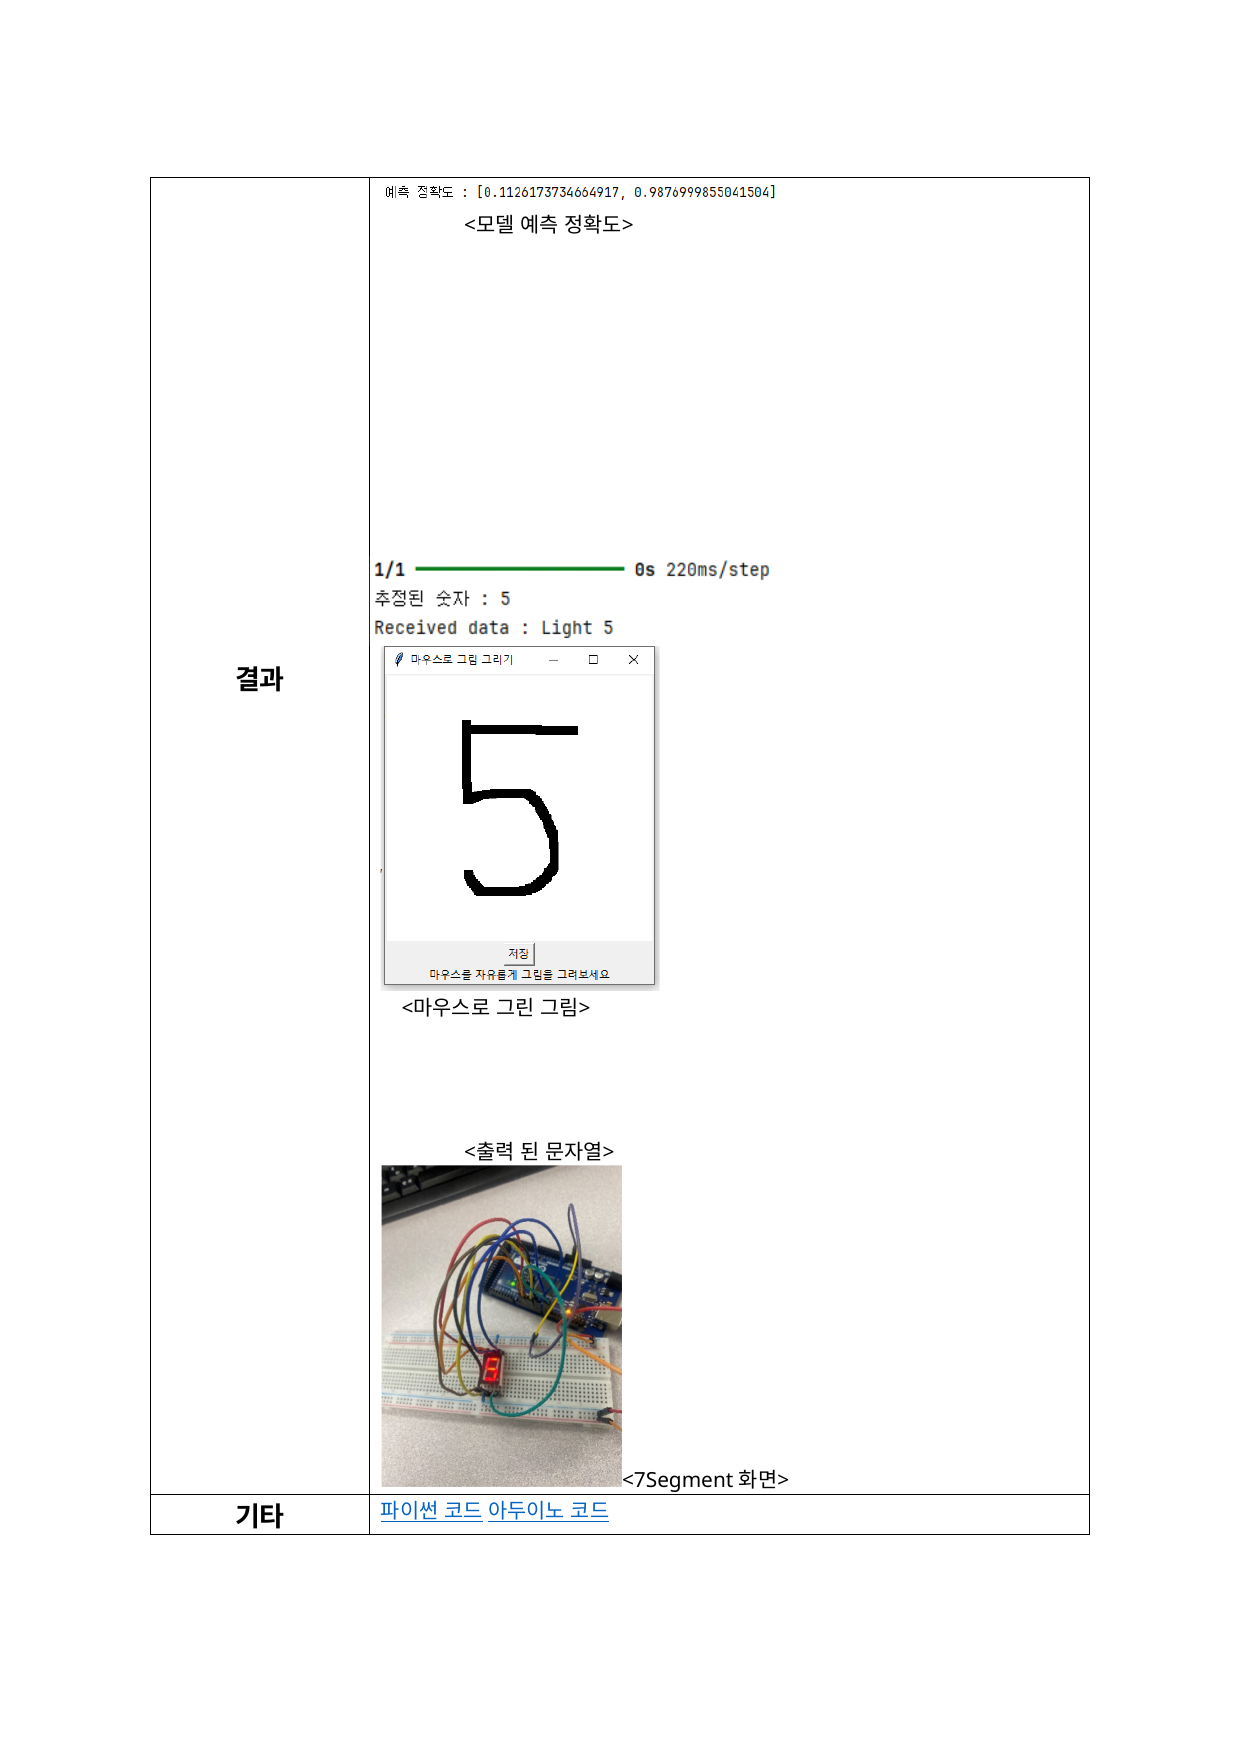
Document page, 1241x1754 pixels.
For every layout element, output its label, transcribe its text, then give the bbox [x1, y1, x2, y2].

table_cell <모델 예측 정확도> <마우스로 그린 그림> <출력 된 문자열> <7Segment 화면> [370, 178, 1089, 1493]
table_cell 기타 [151, 1495, 369, 1534]
table_cell 결과 [151, 178, 369, 1493]
picture [369, 556, 799, 991]
picture [380, 178, 971, 209]
table_cell 파이썬 코드 아두이노 코드 [370, 1495, 1089, 1534]
picture [382, 1166, 622, 1486]
